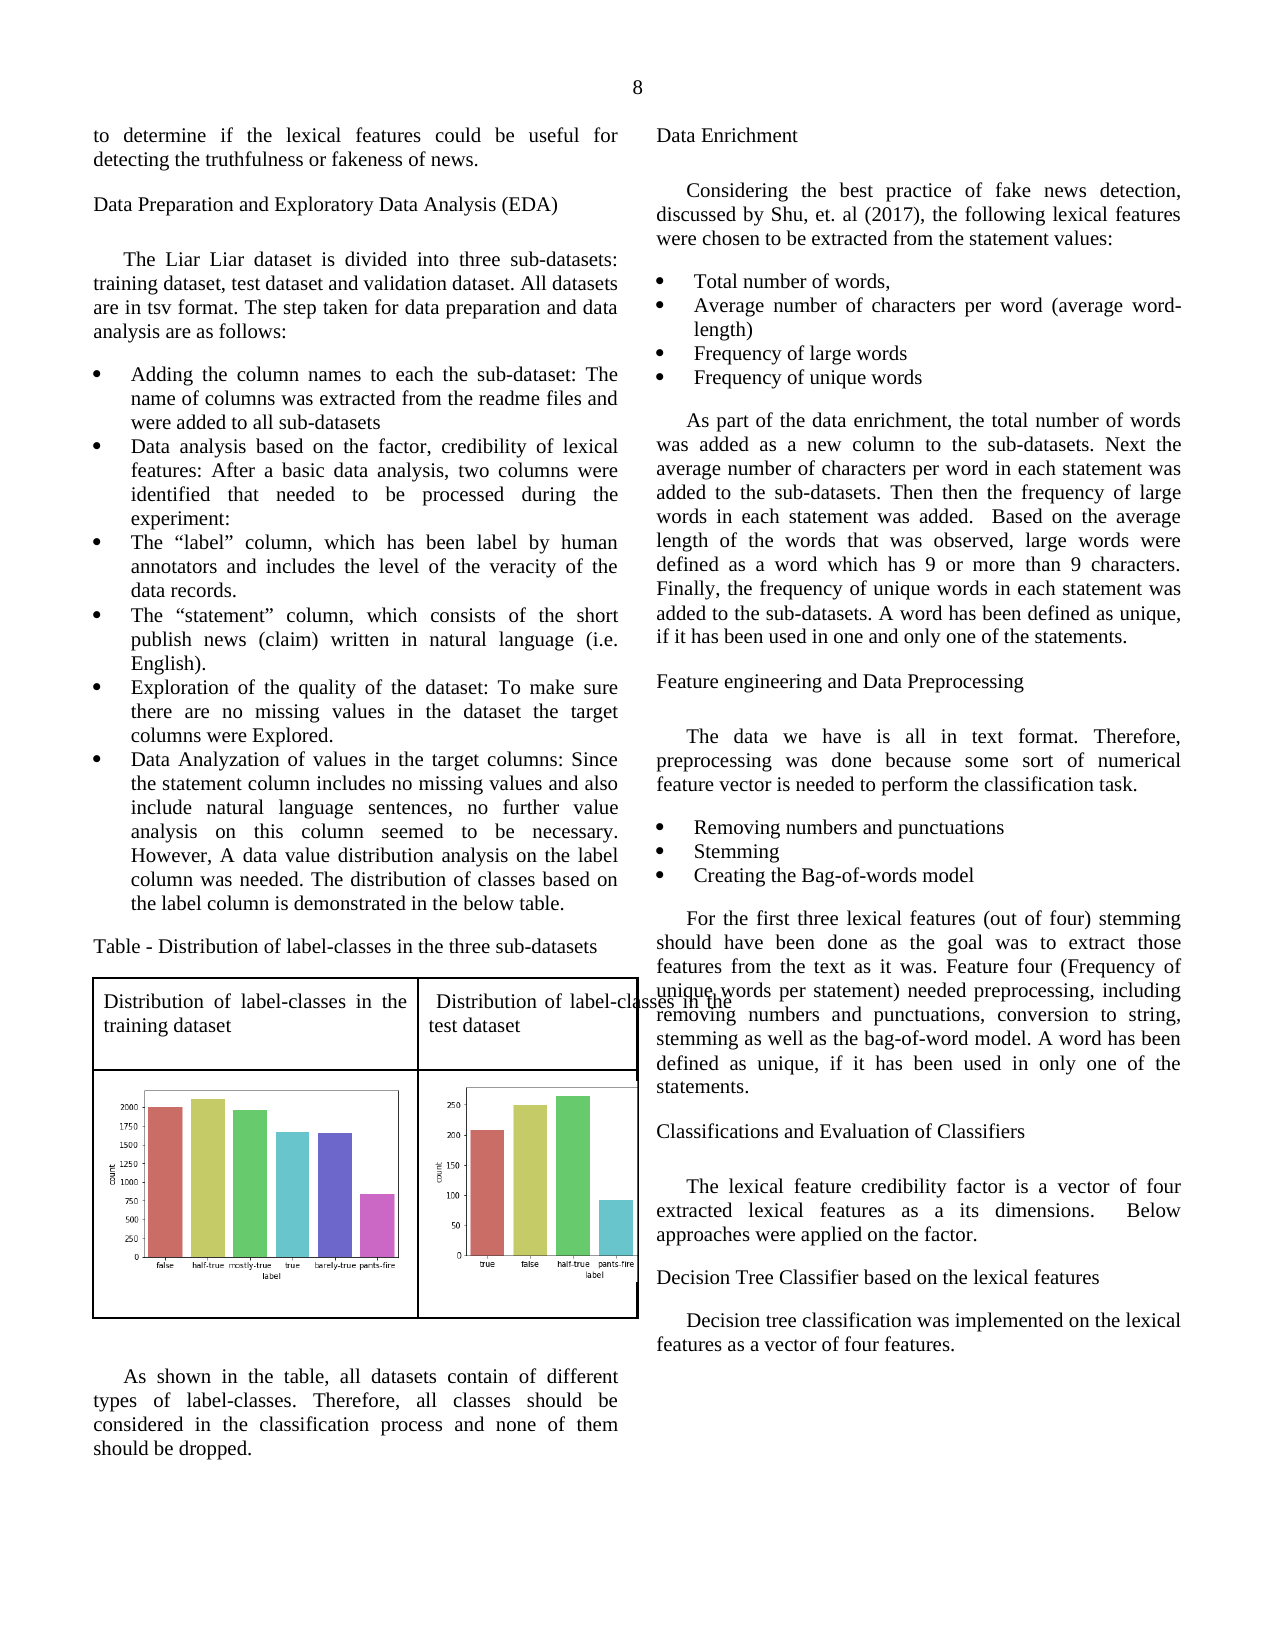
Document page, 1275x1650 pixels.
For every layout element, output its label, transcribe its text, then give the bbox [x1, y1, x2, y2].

text Classifications and Evaluation of Classifiers [656, 1119, 1182, 1143]
list Creating the Bag-of-words model [656, 863, 1182, 887]
list The “statement” column, which consists of the short publish news (claim) written in natural language (i.e. English). [93, 602, 619, 675]
text Data Preparation and Exploratory Data Analysis (EDA) [93, 192, 619, 216]
table_cell [94, 1071, 417, 1317]
text Feature engineering and Data Preprocessing [656, 669, 1182, 693]
list Data Analyzation of values in the target columns: Since the statement column includes no missing values and also include natural language sentences, no further value analysis on this column seemed to be necessary. However, A data value distribution analysis on the label column was needed. The distribution of classes based on the label column is demonstrated in the below table. [93, 747, 619, 915]
list Data analysis based on the factor, credibility of lexical features: After a basic data analysis, two columns were identified that needed to be processed during the experiment: [93, 434, 619, 530]
picture [103, 1081, 407, 1284]
text The data we have is all in text format. Therefore, preprocessing was done because some sort of numerical feature vector is needed to perform the classification task. [656, 724, 1182, 796]
list Exploration of the quality of the dataset: To make sure there are no missing values in the dataset the target columns were Explored. [93, 675, 619, 747]
text As shown in the table, all datasets contain of different types of label-classes. Therefore, all classes should be considered in the classification process and none of them should be dropped. [93, 1364, 619, 1460]
list The “label” column, which has been label by human annotators and includes the level of the veracity of the data records. [93, 530, 619, 602]
list Total number of words, [656, 269, 1182, 293]
list Removing numbers and punctuations [656, 815, 1182, 839]
picture [428, 1081, 638, 1282]
text For the first three lexical features (out of four) stemming should have been done as the goal was to extract those features from the text as it was. Feature four (Frequency of unique words per statement) needed preprocessing, including removing numbers and punctuations, conversion to string, stemming as well as the bag-of-word model. A word has been defined as unique, if it has been used in only one of the statements. [656, 906, 1182, 1098]
text The lexical feature credibility factor is a vector of four extracted lexical features as a its dimensions. Below approaches were applied on the factor. [656, 1174, 1182, 1246]
text Decision tree classification was implemented on the lexical features as a vector of four features. [656, 1308, 1182, 1356]
list Stemming [656, 839, 1182, 863]
table_cell [419, 1071, 636, 1317]
text Table - Distribution of label-classes in the three sub-datasets [93, 934, 619, 958]
text Data Enrichment [656, 123, 1182, 147]
text The Liar Liar dataset is divided into three sub-datasets: training dataset, test dataset and validation dataset. All datasets are in tsv format. The step taken for data preparation and data analysis are as follows: [93, 247, 619, 343]
table_header Distribution of label-classes in the test dataset [419, 979, 636, 1069]
table_header Distribution of label-classes in the training dataset [94, 979, 417, 1069]
text Decision Tree Classifier based on the lexical features [656, 1265, 1182, 1289]
list Average number of characters per word (average word-length) [656, 293, 1182, 341]
text As part of the data enrichment, the total number of words was added as a new column to the sub-datasets. Next the average number of characters per word in each statement was added to the sub-datasets. Then then the frequency of large words in each statement was added. Based on the average length of the words that was observed, large words were defined as a word which has 9 or more than 9 characters. Finally, the frequency of unique words in each statement was added to the sub-datasets. A word has been defined as unique, if it has been used in one and only one of the statements. [656, 408, 1182, 648]
list Frequency of large words [656, 341, 1182, 365]
list Adding the column names to each the sub-dataset: The name of columns was extracted from the readme files and were added to all sub-datasets [93, 362, 619, 434]
text Considering the best practice of fake news detection, discussed by Shu, et. al (2017), the following lexical features were chosen to be extracted from the statement values: [656, 178, 1182, 250]
list Frequency of unique words [656, 365, 1182, 389]
